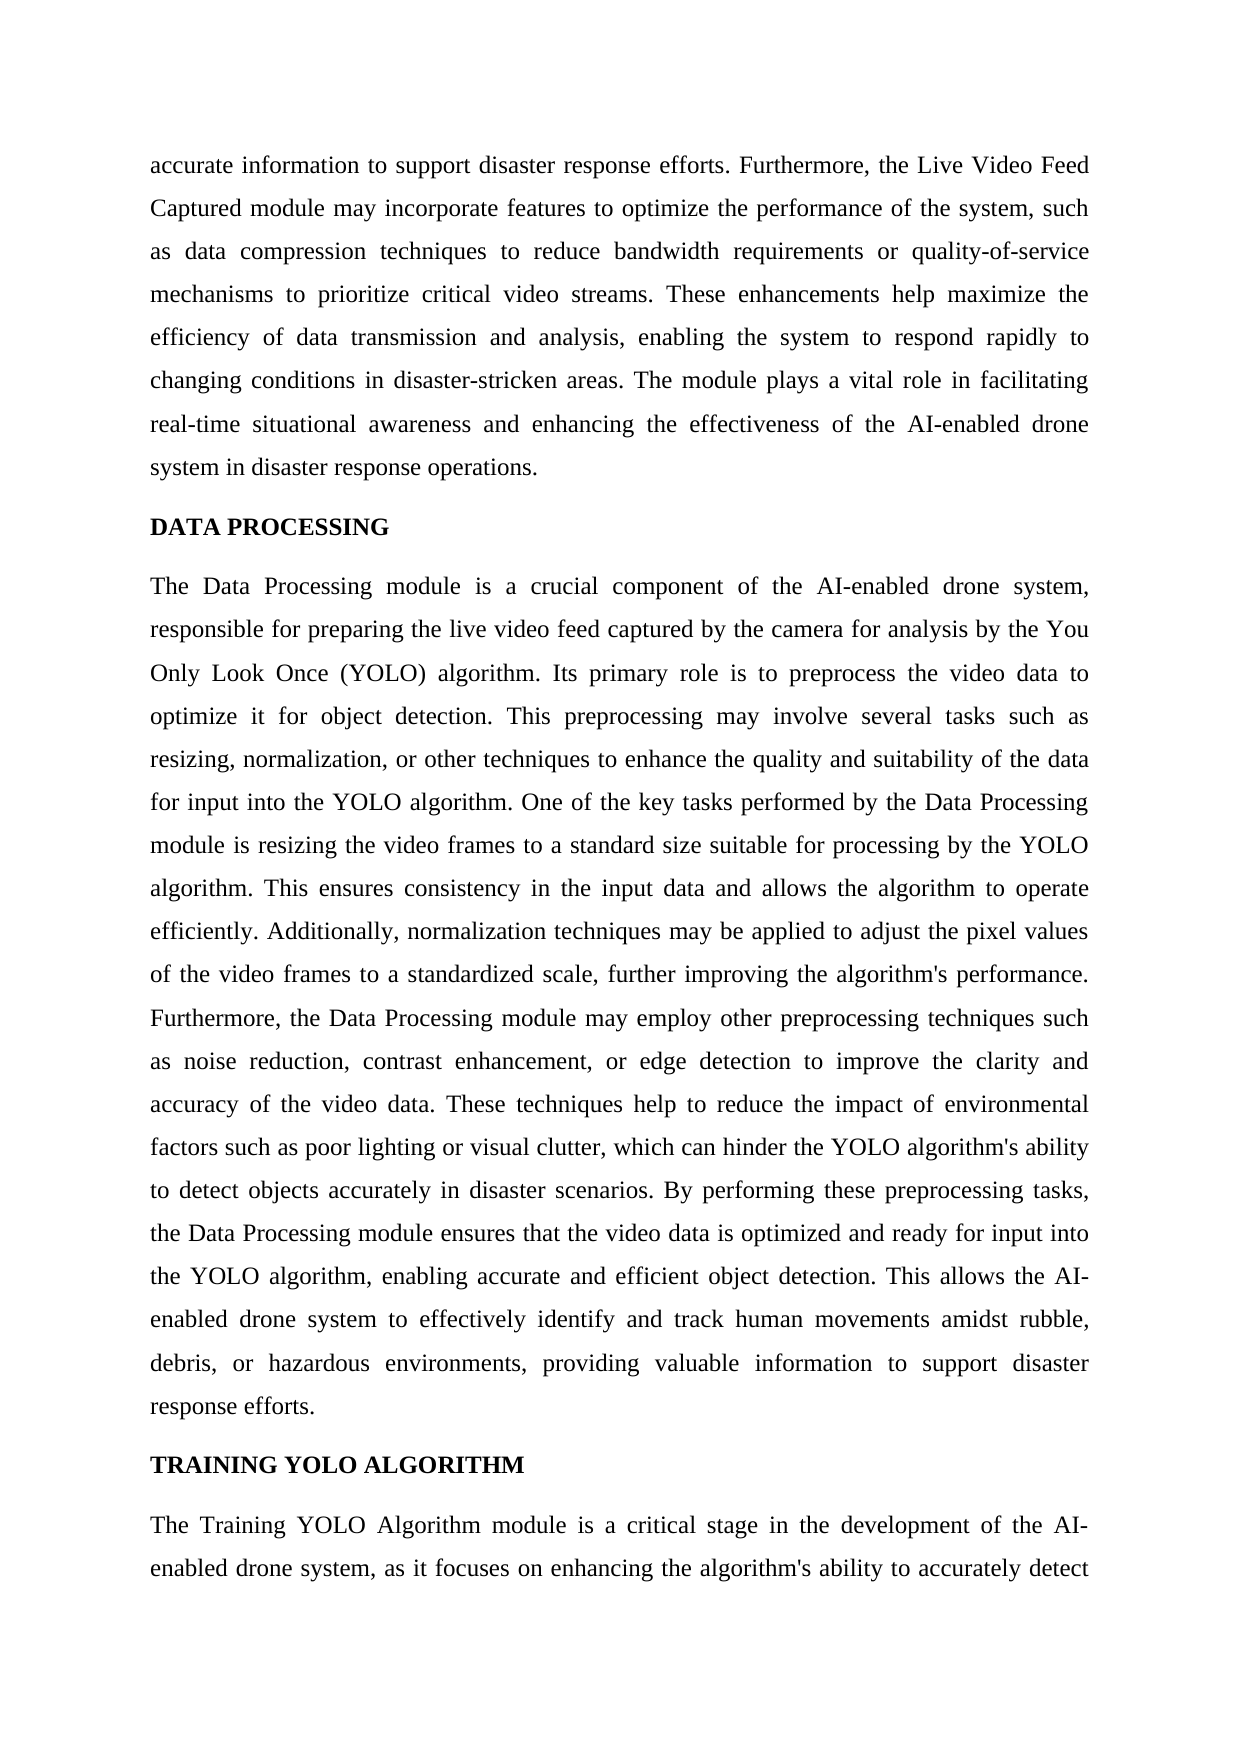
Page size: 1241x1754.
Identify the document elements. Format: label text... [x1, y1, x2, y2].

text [150, 1510, 1090, 1582]
text TRAINING YOLO ALGORITHM [150, 1451, 1090, 1479]
text The Data Processing module is a crucial component of the AI-enabled drone system, responsible for preparing the live video feed captured by the camera for analysis by the You Only Look Once (YOLO) algorithm. Its primary role is to preprocess the video data to optimize it for object detection. This preprocessing may involve several tasks such as resizing, normalization, or other techniques to enhance the quality and suitability of the data for input into the YOLO algorithm. One of the key tasks performed by the Data Processing module is resizing the video frames to a standard size suitable for processing by the YOLO algorithm. This ensures consistency in the input data and allows the algorithm to operate efficiently. Additionally, normalization techniques may be applied to adjust the pixel values of the video frames to a standardized scale, further improving the algorithm's performance. Furthermore, the Data Processing module may employ other preprocessing techniques such as noise reduction, contrast enhancement, or edge detection to improve the clarity and accuracy of the video data. These techniques help to reduce the impact of environmental factors such as poor lighting or visual clutter, which can hinder the YOLO algorithm's ability to detect objects accurately in disaster scenarios. By performing these preprocessing tasks, the Data Processing module ensures that the video data is optimized and ready for input into the YOLO algorithm, enabling accurate and efficient object detection. This allows the AI-enabled drone system to effectively identify and track human movements amidst rubble, debris, or hazardous environments, providing valuable information to support disaster response efforts. [150, 571, 1090, 1419]
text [150, 150, 1090, 481]
text DATA PROCESSING [150, 512, 1090, 540]
